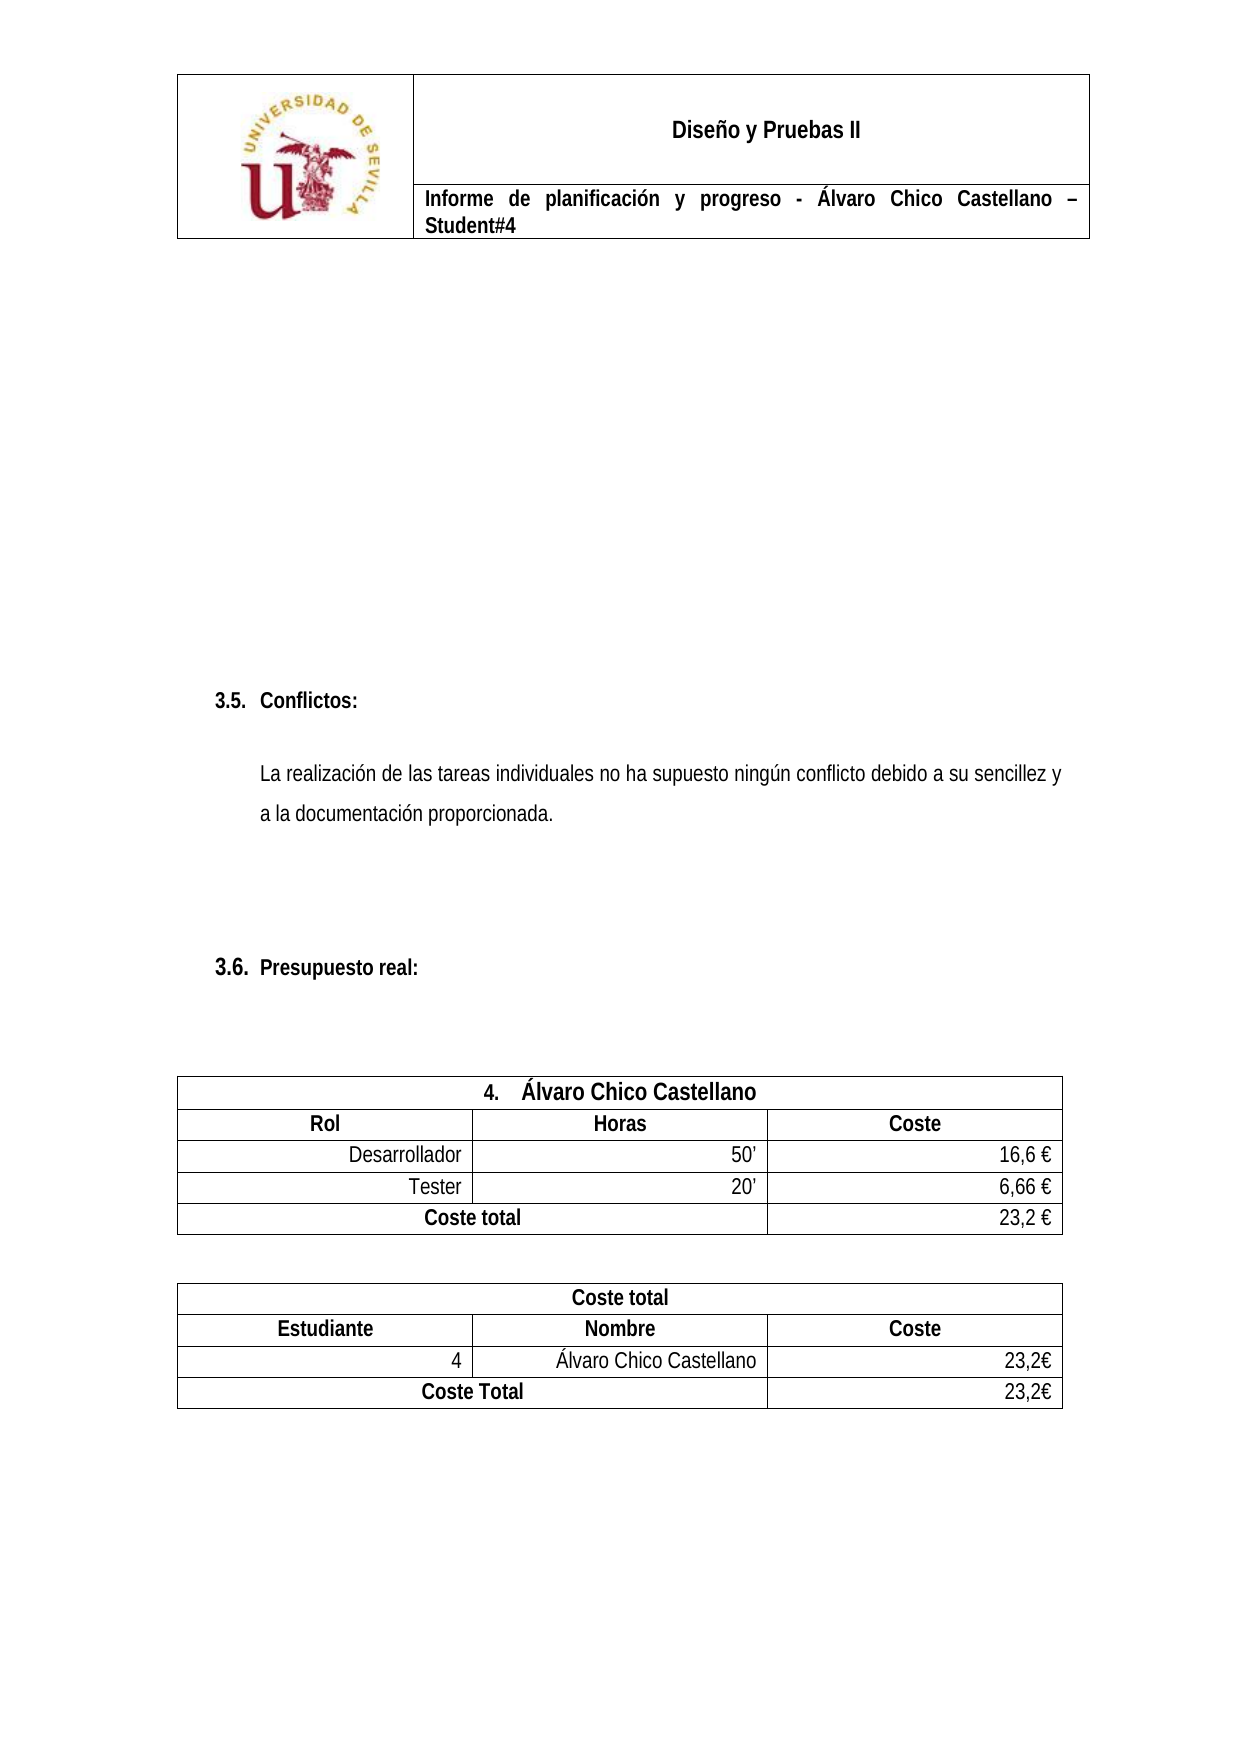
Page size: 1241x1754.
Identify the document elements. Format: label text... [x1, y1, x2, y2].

table_cell Estudiante [178, 1315, 472, 1346]
table_cell 23,2 € [768, 1204, 1062, 1234]
picture [240, 92, 381, 221]
list La realización de las tareas individuales no ha supuesto ningún conflicto debido a su sencillez y a la documentación proporcionada. [260, 760, 1063, 826]
table_cell Coste Total [178, 1378, 767, 1408]
table_cell 4 [178, 1347, 472, 1377]
table_header Álvaro Chico Castellano [178, 1077, 1062, 1109]
table_cell 6,66 € [768, 1173, 1062, 1203]
table_cell Tester [178, 1173, 472, 1203]
table_cell Coste [768, 1315, 1062, 1346]
table_cell Rol [178, 1110, 472, 1140]
table_cell 20’ [473, 1173, 767, 1203]
table_cell Coste [768, 1110, 1062, 1140]
subtitle Conflictos: [215, 687, 1063, 714]
table_cell Horas [473, 1110, 767, 1140]
table_cell Nombre [473, 1315, 767, 1346]
table_cell 23,2€ [768, 1378, 1062, 1408]
table_cell 50’ [473, 1141, 767, 1172]
table_cell 23,2€ [768, 1347, 1062, 1377]
subtitle Presupuesto real: [215, 952, 1063, 980]
table_cell Coste total [178, 1204, 767, 1234]
table_cell Desarrollador [178, 1141, 472, 1172]
table_cell 16,6 € [768, 1141, 1062, 1172]
table_header Coste total [178, 1284, 1062, 1314]
table_cell Álvaro Chico Castellano [473, 1347, 767, 1377]
